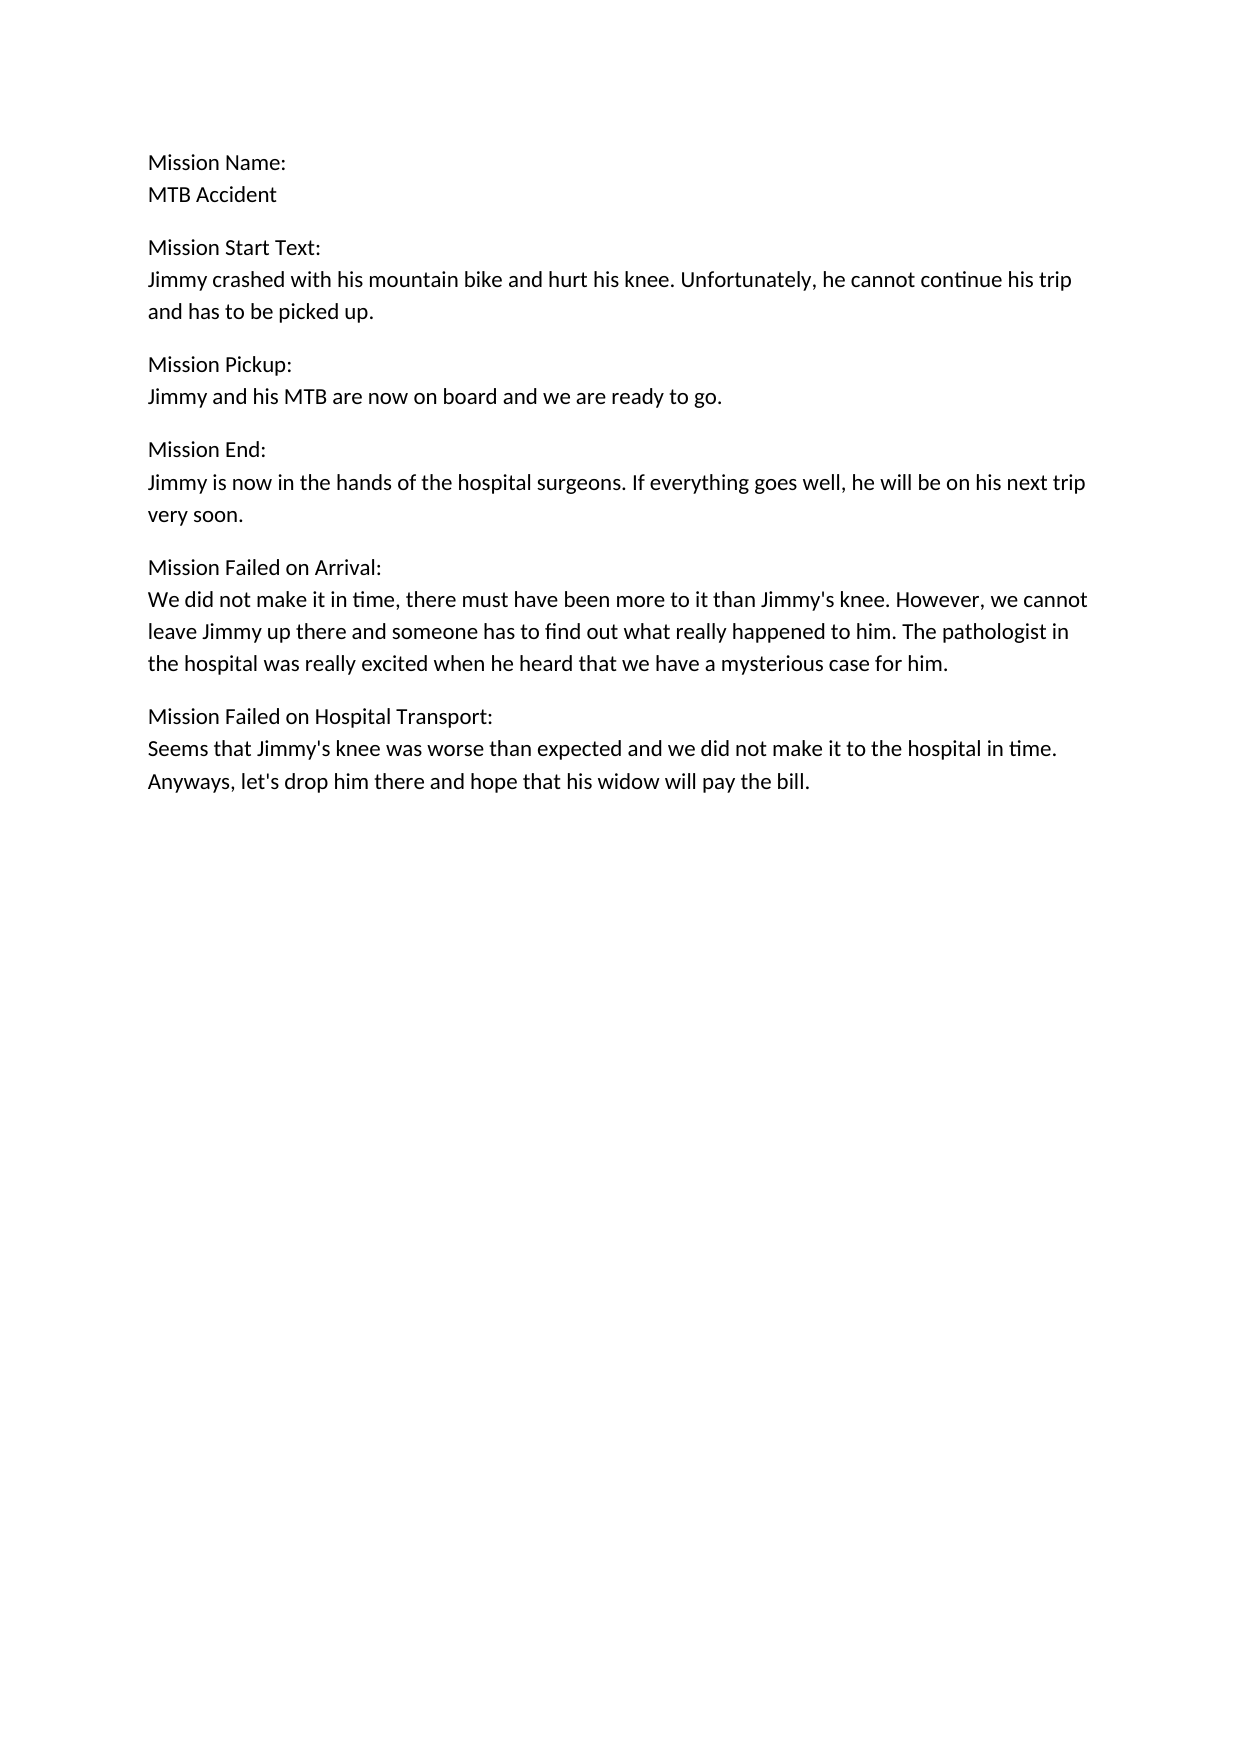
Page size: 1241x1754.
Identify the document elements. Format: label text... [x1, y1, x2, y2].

text Mission Pickup: Jimmy and his MTB are now on board and we are ready to go. [148, 350, 1093, 410]
text Mission Failed on Arrival: We did not make it in time, there must have been more to it than Jimmy's knee. However, we cannot leave Jimmy up there and someone has to find out what really happened to him. The pathologist in the hospital was really excited when he heard that we have a mysterious case for him. [148, 553, 1093, 677]
text Mission End: Jimmy is now in the hands of the hospital surgeons. If everything goes well, he will be on his next trip very soon. [148, 435, 1093, 528]
text Mission Name: MTB Accident [148, 148, 1093, 208]
text Mission Failed on Hospital Transport: Seems that Jimmy's knee was worse than expected and we did not make it to the hospital in time. Anyways, let's drop him there and hope that his widow will pay the bill. [148, 702, 1093, 795]
text Mission Start Text: Jimmy crashed with his mountain bike and hurt his knee. Unfortunately, he cannot continue his trip and has to be picked up. [148, 233, 1093, 325]
